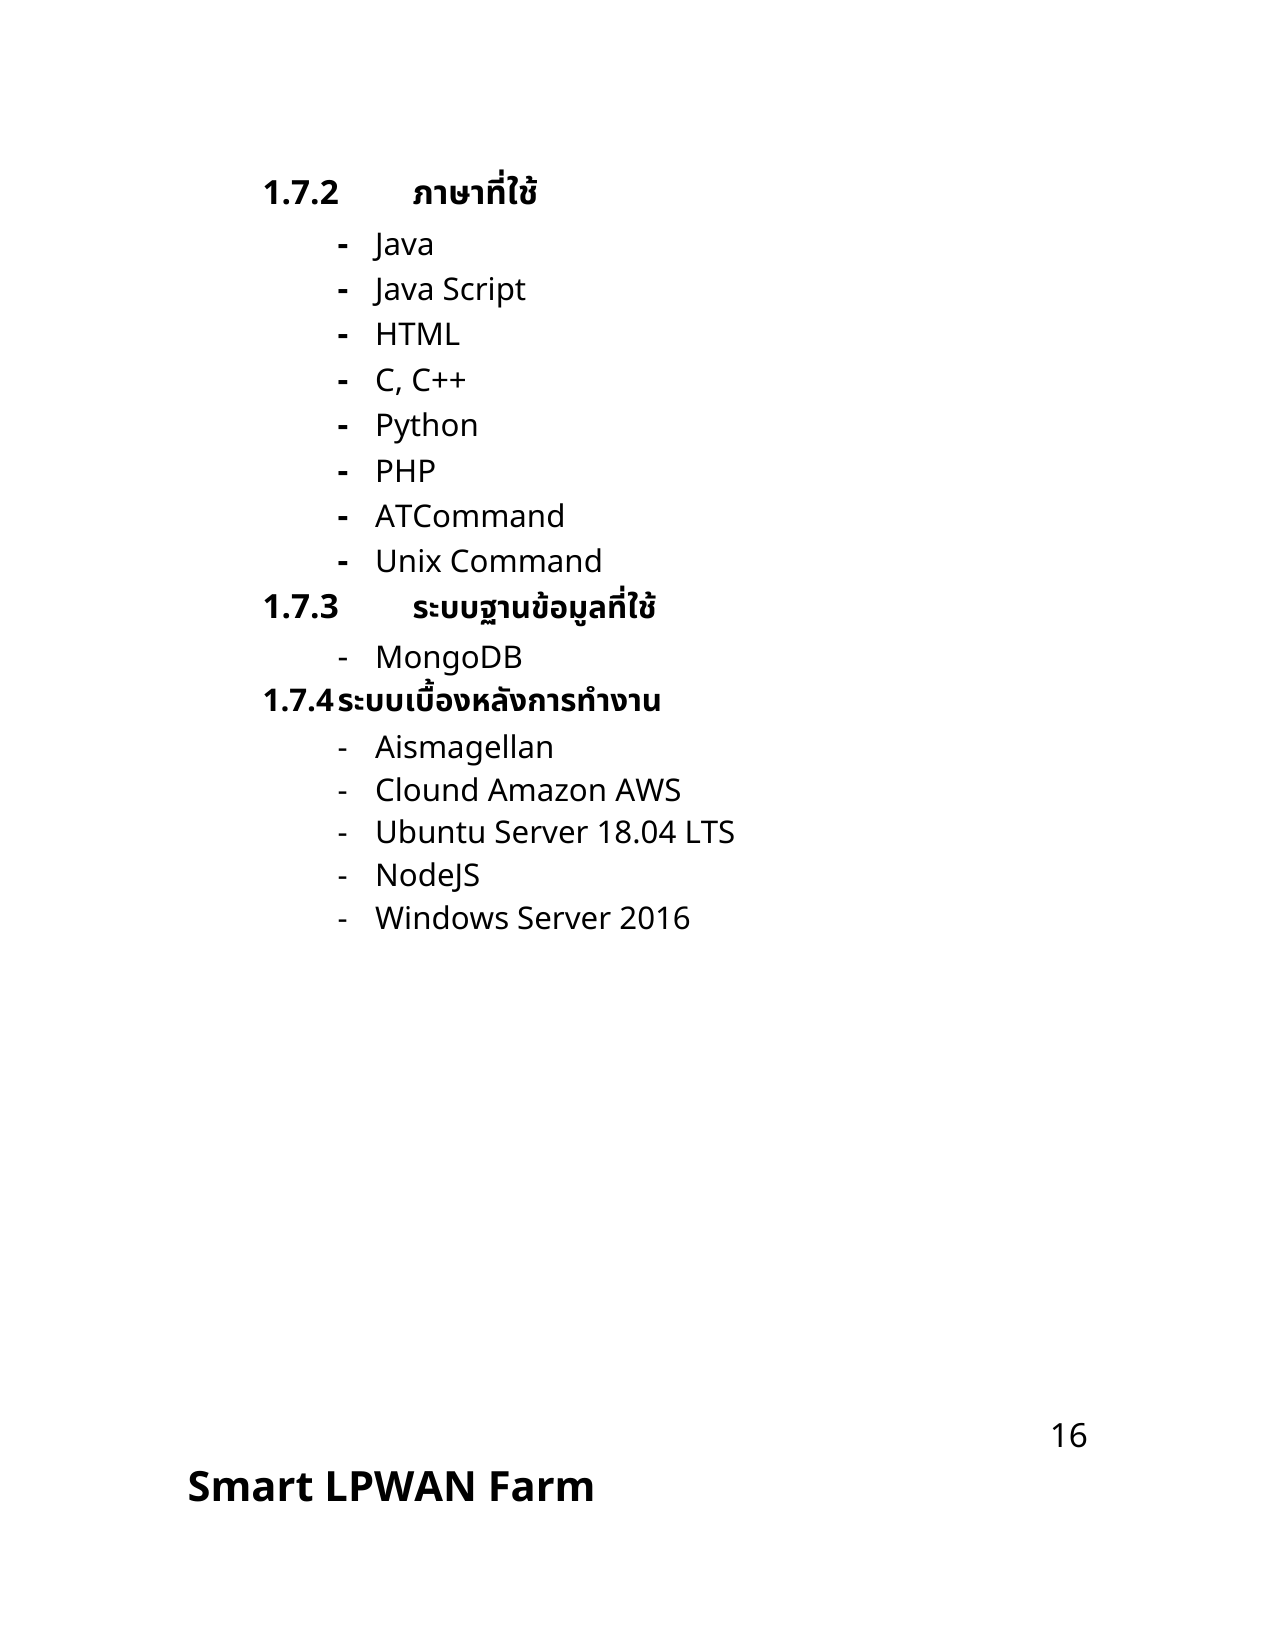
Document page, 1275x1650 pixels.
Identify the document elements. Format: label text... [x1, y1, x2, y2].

list HTML [337, 310, 1087, 356]
list Clound Amazon AWS [337, 768, 1087, 811]
list Unix Command [337, 537, 1087, 583]
list MongoDB [337, 632, 1087, 678]
list NodeJS [337, 853, 1087, 896]
list Python [337, 401, 1087, 446]
list Ubuntu Server 18.04 LTS [337, 811, 1087, 853]
list ATCommand [337, 492, 1087, 537]
list Aismagellan [337, 725, 1087, 768]
list Java Script [337, 265, 1087, 310]
list Windows Server 2016 [337, 896, 1087, 938]
list C, C++ [337, 356, 1087, 401]
list ระบบฐานข้อมูลที่ใช้ [262, 583, 1087, 632]
list Java [337, 219, 1087, 265]
list ระบบเบื้องหลังการทำงาน [262, 678, 1087, 725]
list ภาษาที่ใช้ [262, 169, 1087, 219]
list PHP [337, 446, 1087, 492]
